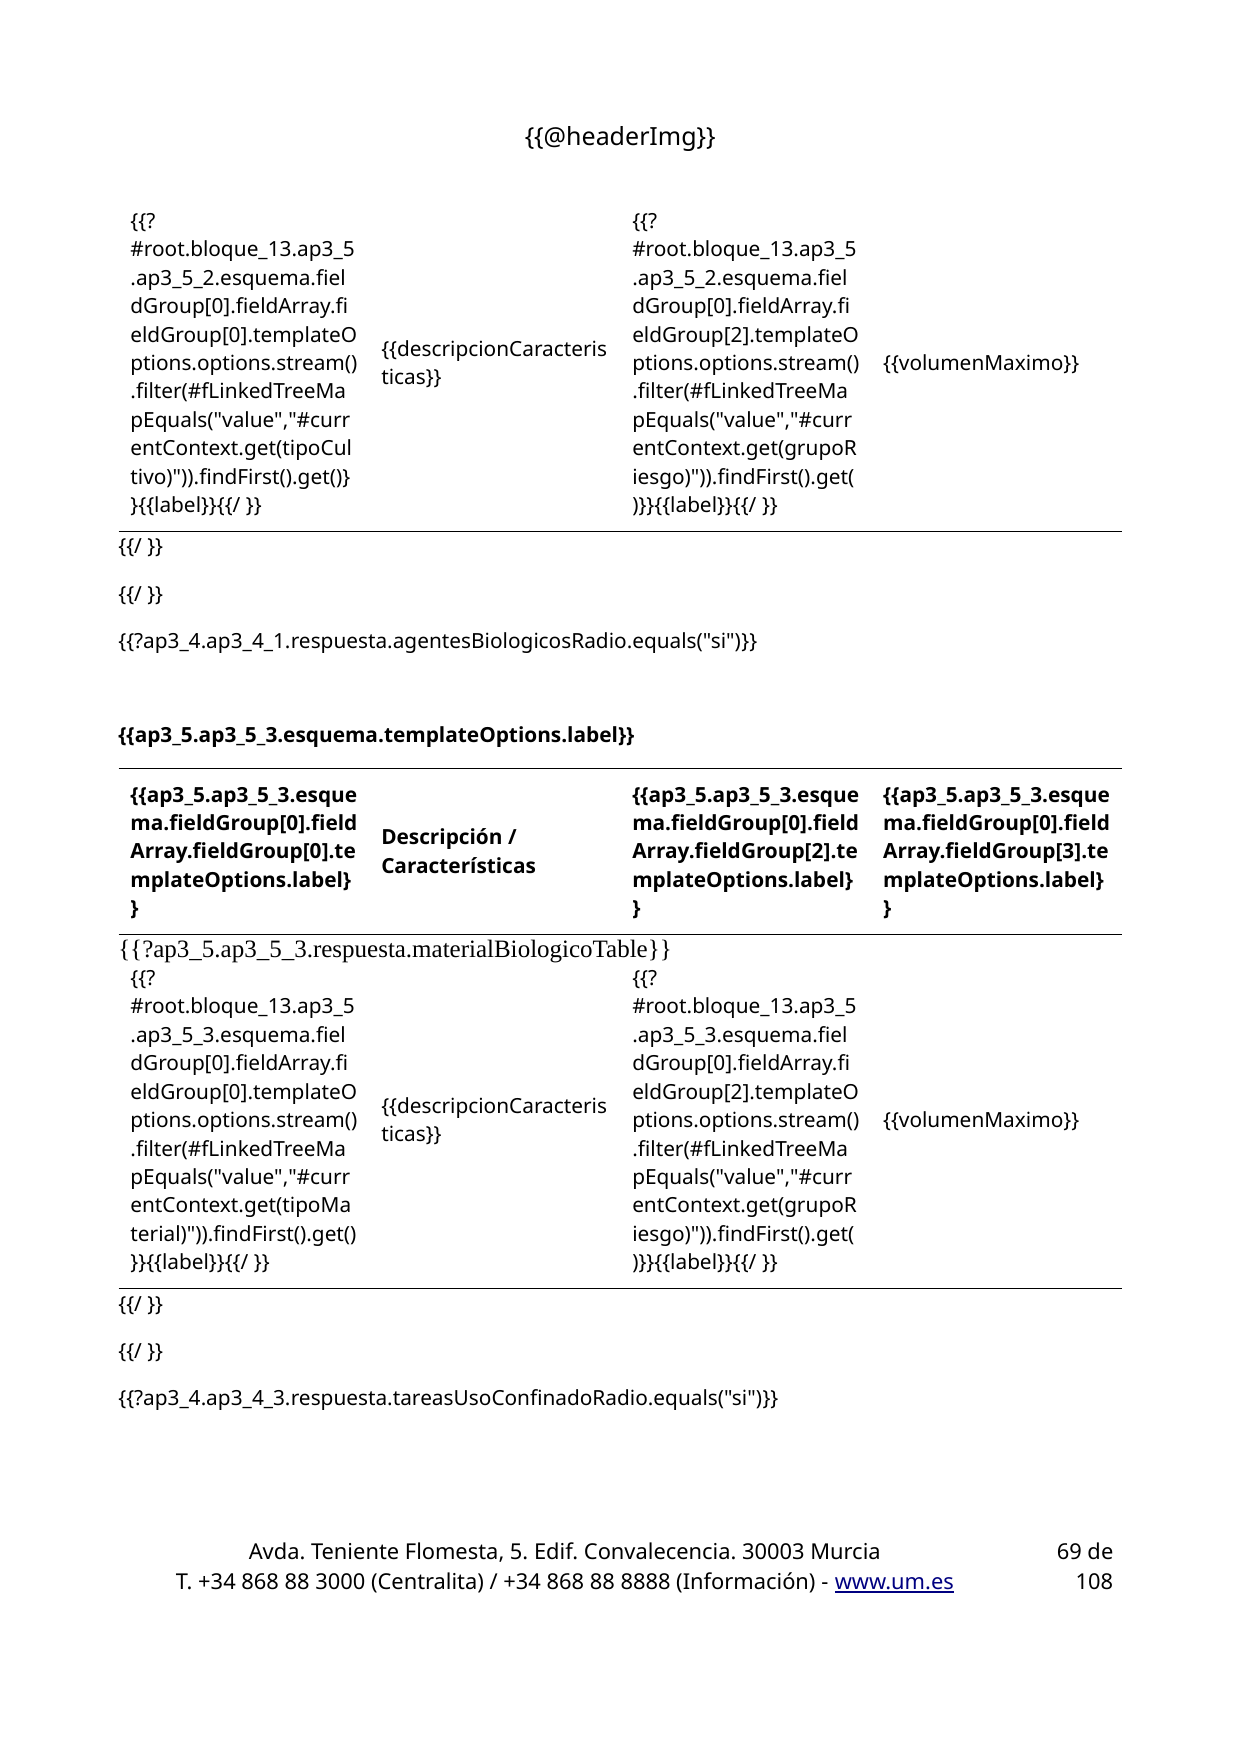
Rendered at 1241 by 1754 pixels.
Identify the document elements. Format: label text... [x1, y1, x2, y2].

table_header {{ap3_5.ap3_5_3.esquema.fieldGroup[0].fieldArray.fieldGroup[0].templateOptions.label}} [119, 769, 369, 934]
table_header Descripción / Características [369, 769, 620, 934]
list {{/ }} [118, 1336, 1122, 1364]
table_header {{volumenMaximo}} [871, 963, 1122, 1288]
list {{/ }} [118, 579, 1122, 607]
list {{?ap3_4.ap3_4_1.respuesta.agentesBiologicosRadio.equals("si")}} [118, 626, 1122, 654]
list {{?ap3_5.ap3_5_3.respuesta.materialBiologicoTable}} [118, 935, 1122, 963]
list {{/ }} [118, 1289, 1122, 1317]
table_header {{descripcionCaracteristicas}} [369, 206, 620, 531]
list {{/ }} [118, 532, 1122, 560]
table_header {{ap3_5.ap3_5_3.esquema.fieldGroup[0].fieldArray.fieldGroup[3].templateOptions.label}} [871, 769, 1122, 934]
list {{?ap3_4.ap3_4_3.respuesta.tareasUsoConfinadoRadio.equals("si")}} [118, 1383, 1122, 1411]
table_header {{volumenMaximo}} [871, 206, 1122, 531]
table_header {{?#root.bloque_13.ap3_5.ap3_5_3.esquema.fieldGroup[0].fieldArray.fieldGroup[0].templateOptions.options.stream().filter(#fLinkedTreeMapEquals("value","#currentContext.get(tipoMaterial)")).findFirst().get()}}{{label}}{{/ }} [119, 963, 369, 1288]
table_header {{descripcionCaracteristicas}} [369, 963, 620, 1288]
table_header {{?#root.bloque_13.ap3_5.ap3_5_3.esquema.fieldGroup[0].fieldArray.fieldGroup[2].templateOptions.options.stream().filter(#fLinkedTreeMapEquals("value","#currentContext.get(grupoRiesgo)")).findFirst().get()}}{{label}}{{/ }} [620, 963, 871, 1288]
table_header {{?#root.bloque_13.ap3_5.ap3_5_2.esquema.fieldGroup[0].fieldArray.fieldGroup[2].templateOptions.options.stream().filter(#fLinkedTreeMapEquals("value","#currentContext.get(grupoRiesgo)")).findFirst().get()}}{{label}}{{/ }} [620, 206, 871, 531]
table_header {{?#root.bloque_13.ap3_5.ap3_5_2.esquema.fieldGroup[0].fieldArray.fieldGroup[0].templateOptions.options.stream().filter(#fLinkedTreeMapEquals("value","#currentContext.get(tipoCultivo)")).findFirst().get()}}{{label}}{{/ }} [119, 206, 369, 531]
table_header {{ap3_5.ap3_5_3.esquema.fieldGroup[0].fieldArray.fieldGroup[2].templateOptions.label}} [620, 769, 871, 934]
list {{ap3_5.ap3_5_3.esquema.templateOptions.label}} [118, 720, 1122, 749]
